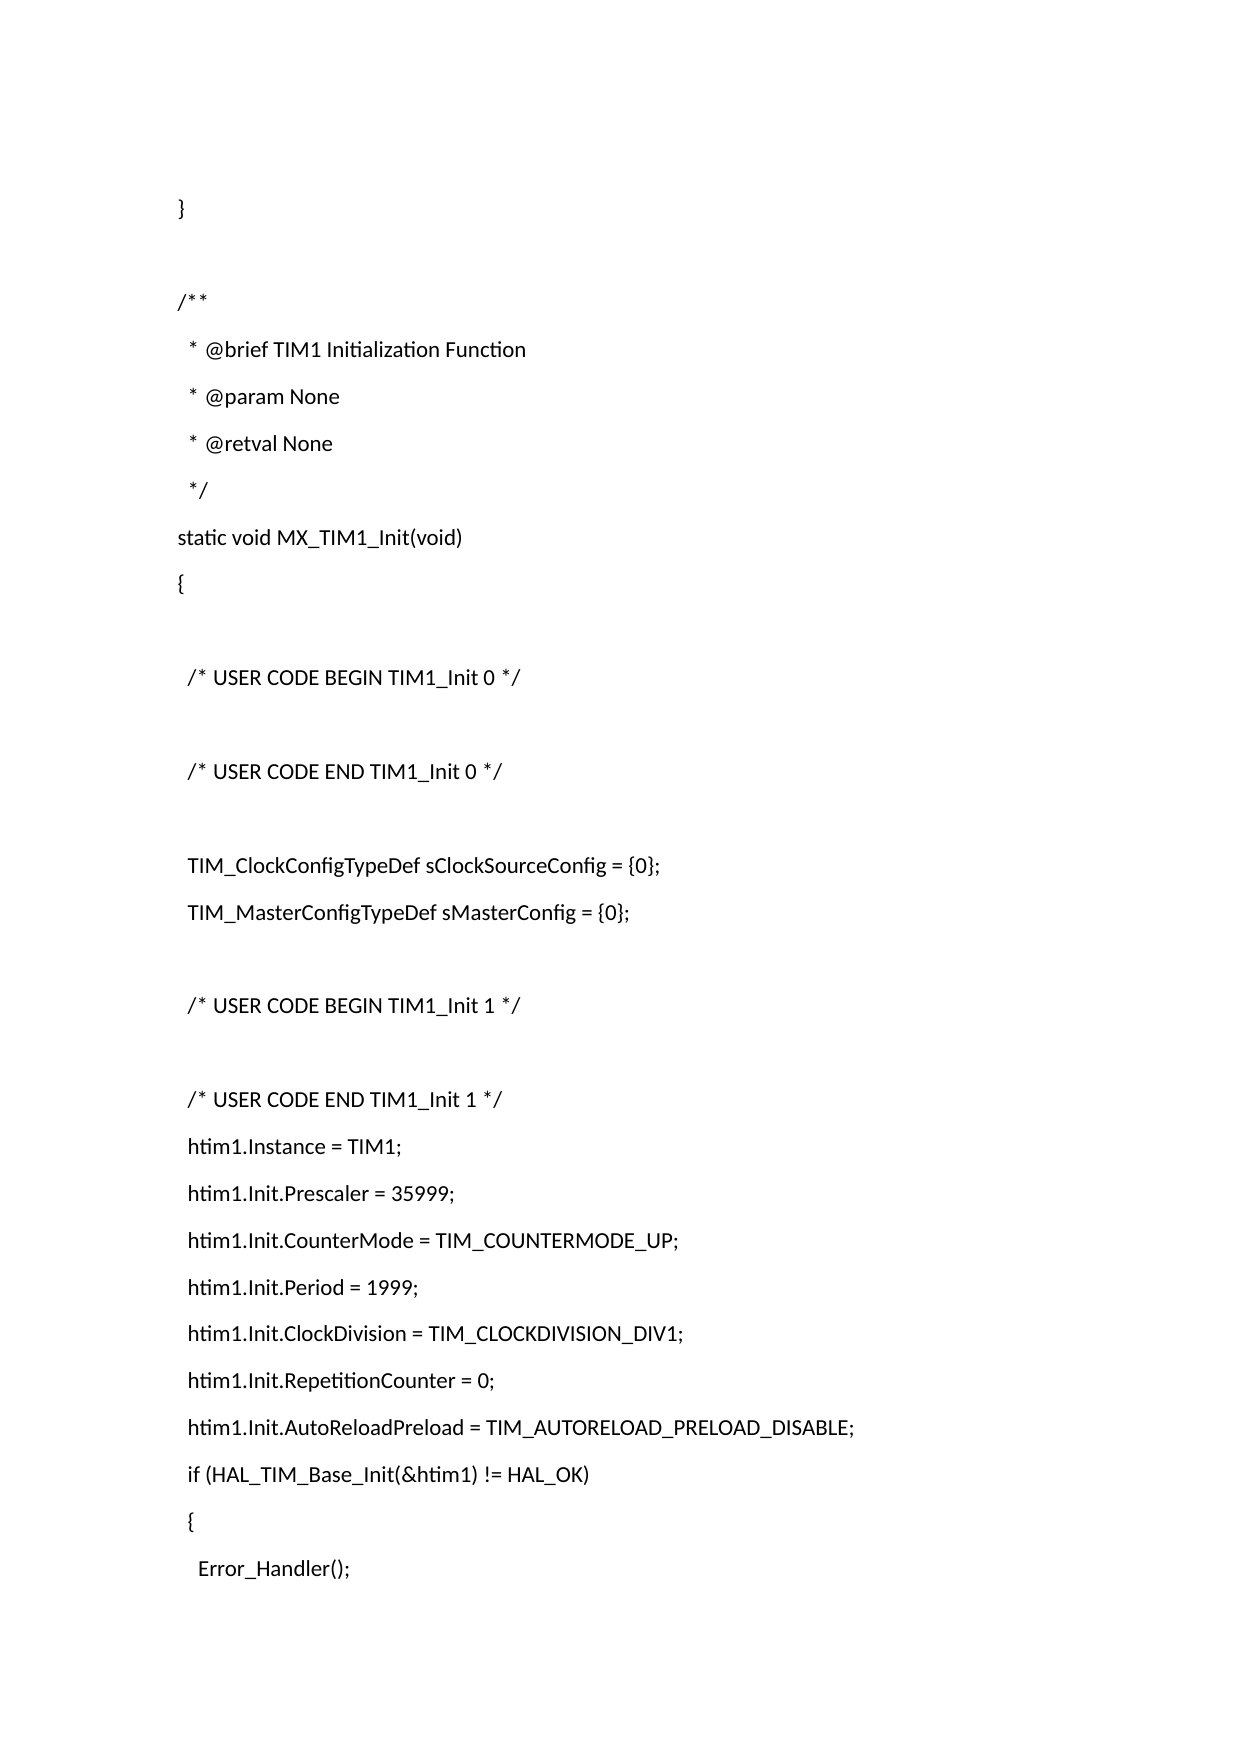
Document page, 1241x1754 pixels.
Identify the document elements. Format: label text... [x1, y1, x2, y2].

text */ [177, 476, 1063, 504]
text TIM_MasterConfigTypeDef sMasterConfig = {0}; [177, 898, 1063, 926]
text } [177, 194, 1063, 222]
text if (HAL_TIM_Base_Init(&htim1) != HAL_OK) [177, 1460, 1063, 1488]
text static void MX_TIM1_Init(void) [177, 523, 1063, 551]
text htim1.Instance = TIM1; [177, 1132, 1063, 1160]
text * @brief TIM1 Initialization Function [177, 335, 1063, 363]
text /* USER CODE BEGIN TIM1_Init 0 */ [177, 663, 1063, 691]
text { [177, 569, 1063, 597]
text /* USER CODE END TIM1_Init 0 */ [177, 757, 1063, 785]
text TIM_ClockConfigTypeDef sClockSourceConfig = {0}; [177, 851, 1063, 879]
text /** [177, 288, 1063, 316]
text /* USER CODE BEGIN TIM1_Init 1 */ [177, 991, 1063, 1019]
text * @retval None [177, 429, 1063, 457]
text { [177, 1507, 1063, 1535]
text Error_Handler(); [177, 1554, 1063, 1582]
text htim1.Init.Prescaler = 35999; [177, 1179, 1063, 1207]
text htim1.Init.CounterMode = TIM_COUNTERMODE_UP; [177, 1226, 1063, 1254]
text htim1.Init.RepetitionCounter = 0; [177, 1366, 1063, 1394]
text htim1.Init.AutoReloadPreload = TIM_AUTORELOAD_PRELOAD_DISABLE; [177, 1413, 1063, 1441]
text * @param None [177, 382, 1063, 410]
text htim1.Init.ClockDivision = TIM_CLOCKDIVISION_DIV1; [177, 1319, 1063, 1347]
text /* USER CODE END TIM1_Init 1 */ [177, 1085, 1063, 1113]
text htim1.Init.Period = 1999; [177, 1273, 1063, 1301]
